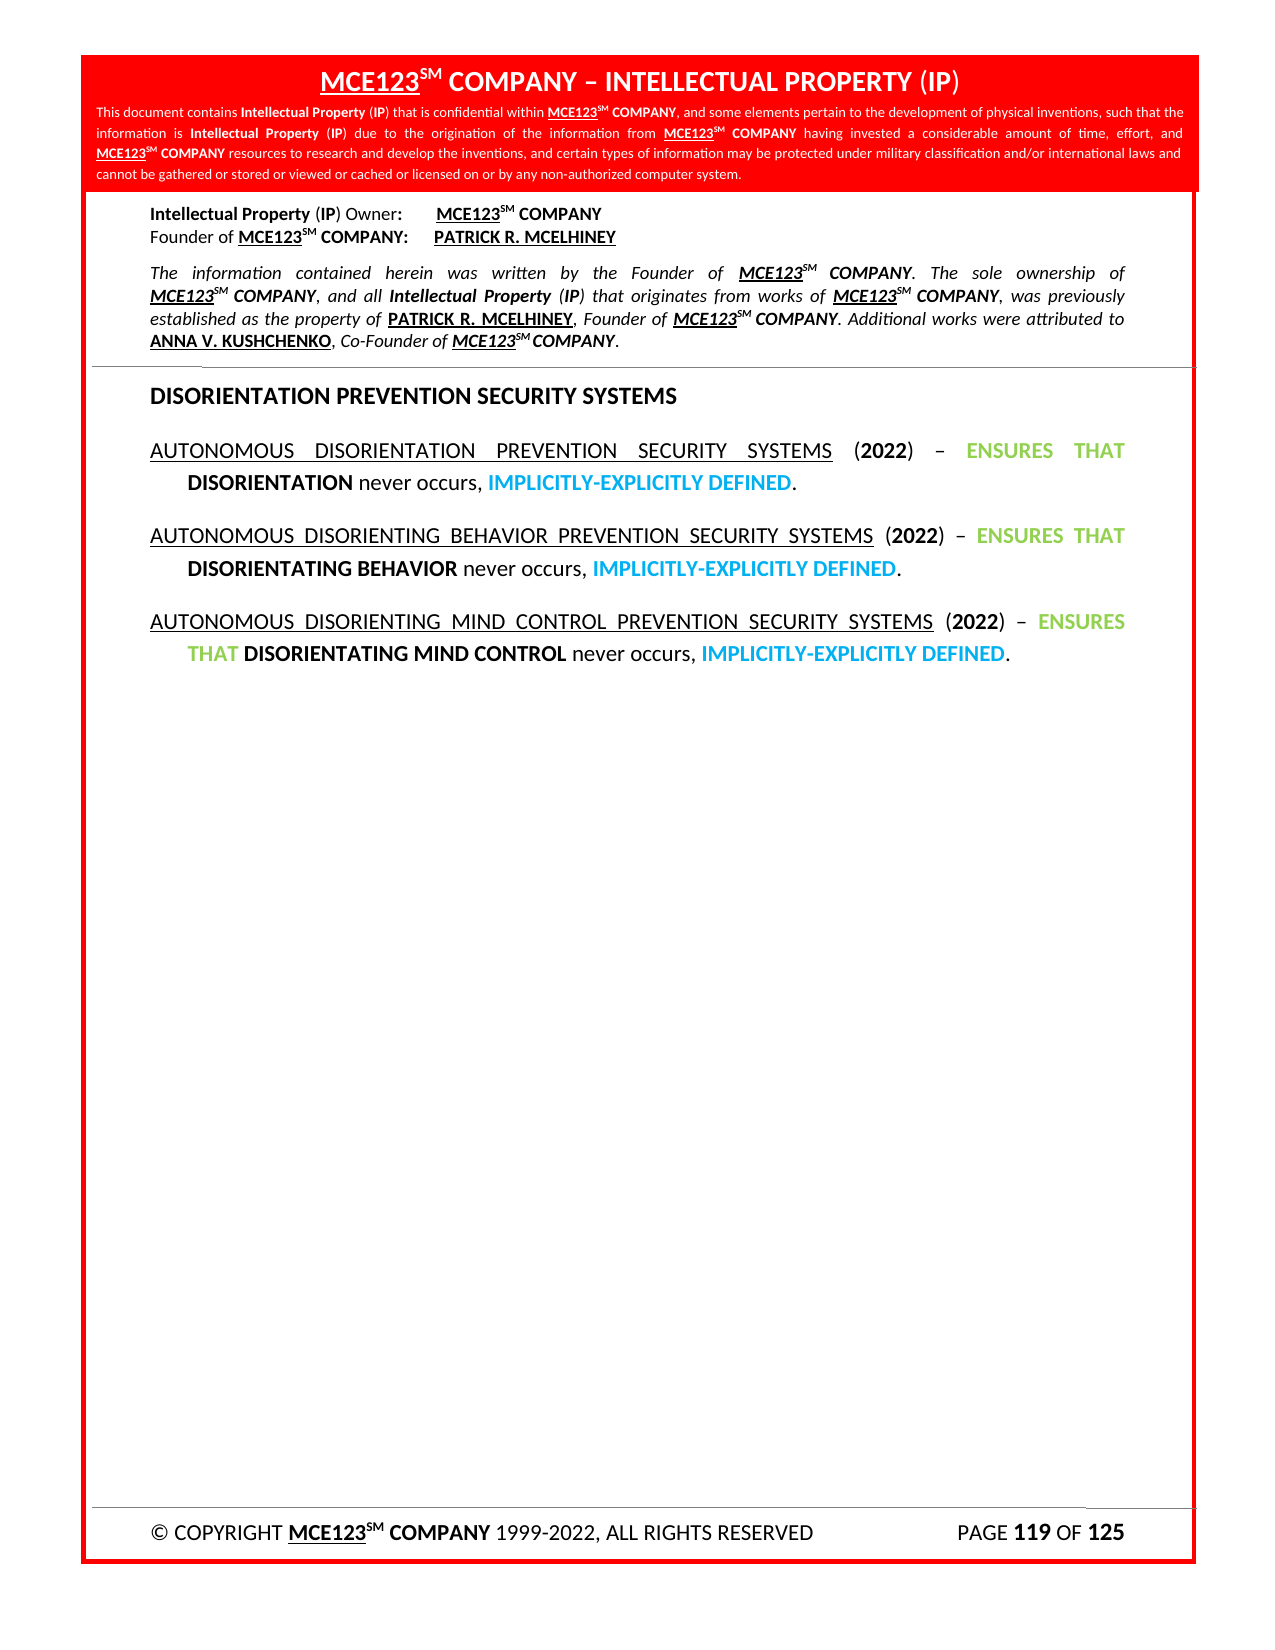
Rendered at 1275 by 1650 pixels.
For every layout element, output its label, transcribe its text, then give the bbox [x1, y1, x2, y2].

text AUTONOMOUS DISORIENTING BEHAVIOR PREVENTION SECURITY SYSTEMS (2022) – ENSURES THAT DISORIENTATING BEHAVIOR never occurs, IMPLICITLY-EXPLICITLY DEFINED. [150, 522, 1125, 582]
text DISORIENTATION PREVENTION SECURITY SYSTEMS [150, 381, 1125, 411]
text AUTONOMOUS DISORIENTING MIND CONTROL PREVENTION SECURITY SYSTEMS (2022) – ENSURES THAT DISORIENTATING MIND CONTROL never occurs, IMPLICITLY-EXPLICITLY DEFINED. [150, 607, 1125, 667]
text AUTONOMOUS DISORIENTATION PREVENTION SECURITY SYSTEMS (2022) – ENSURES THAT DISORIENTATION never occurs, IMPLICITLY-EXPLICITLY DEFINED. [150, 436, 1125, 497]
